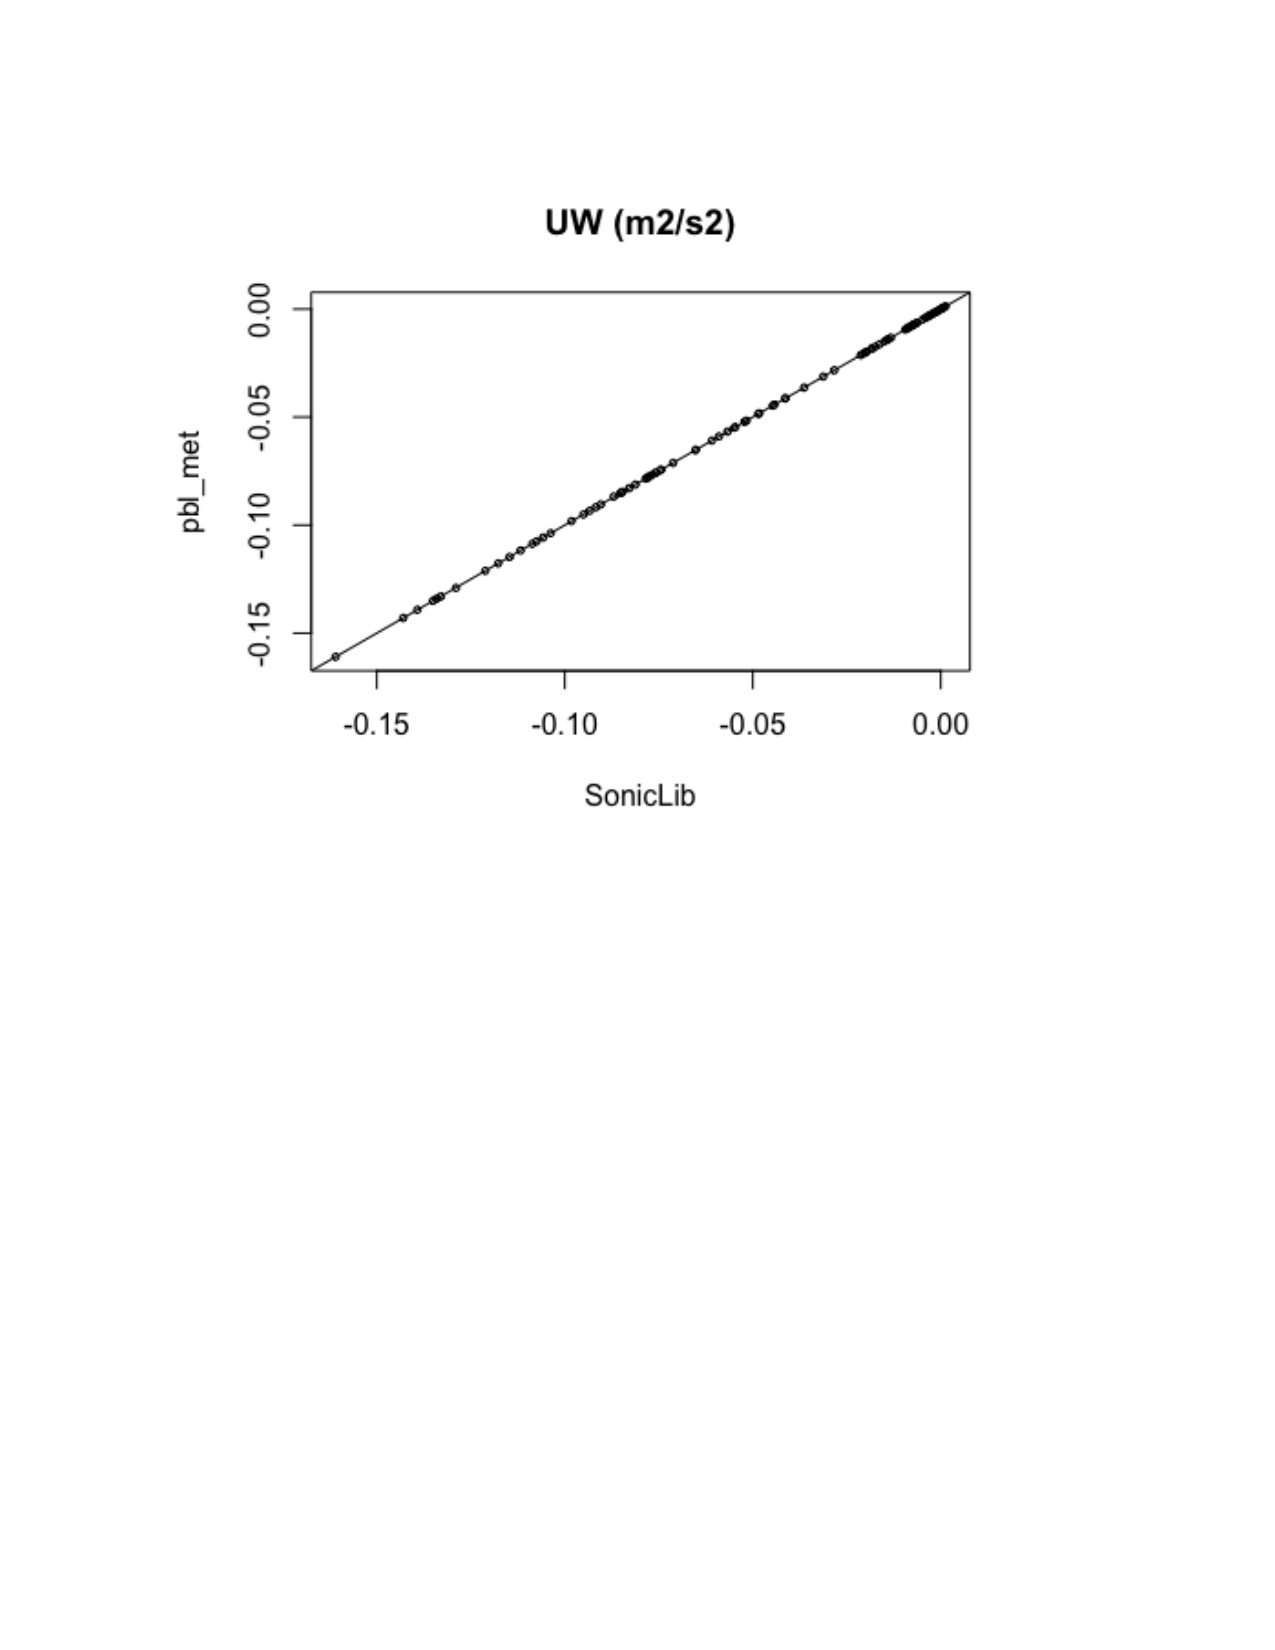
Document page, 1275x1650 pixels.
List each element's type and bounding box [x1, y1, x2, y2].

picture [168, 150, 1044, 850]
